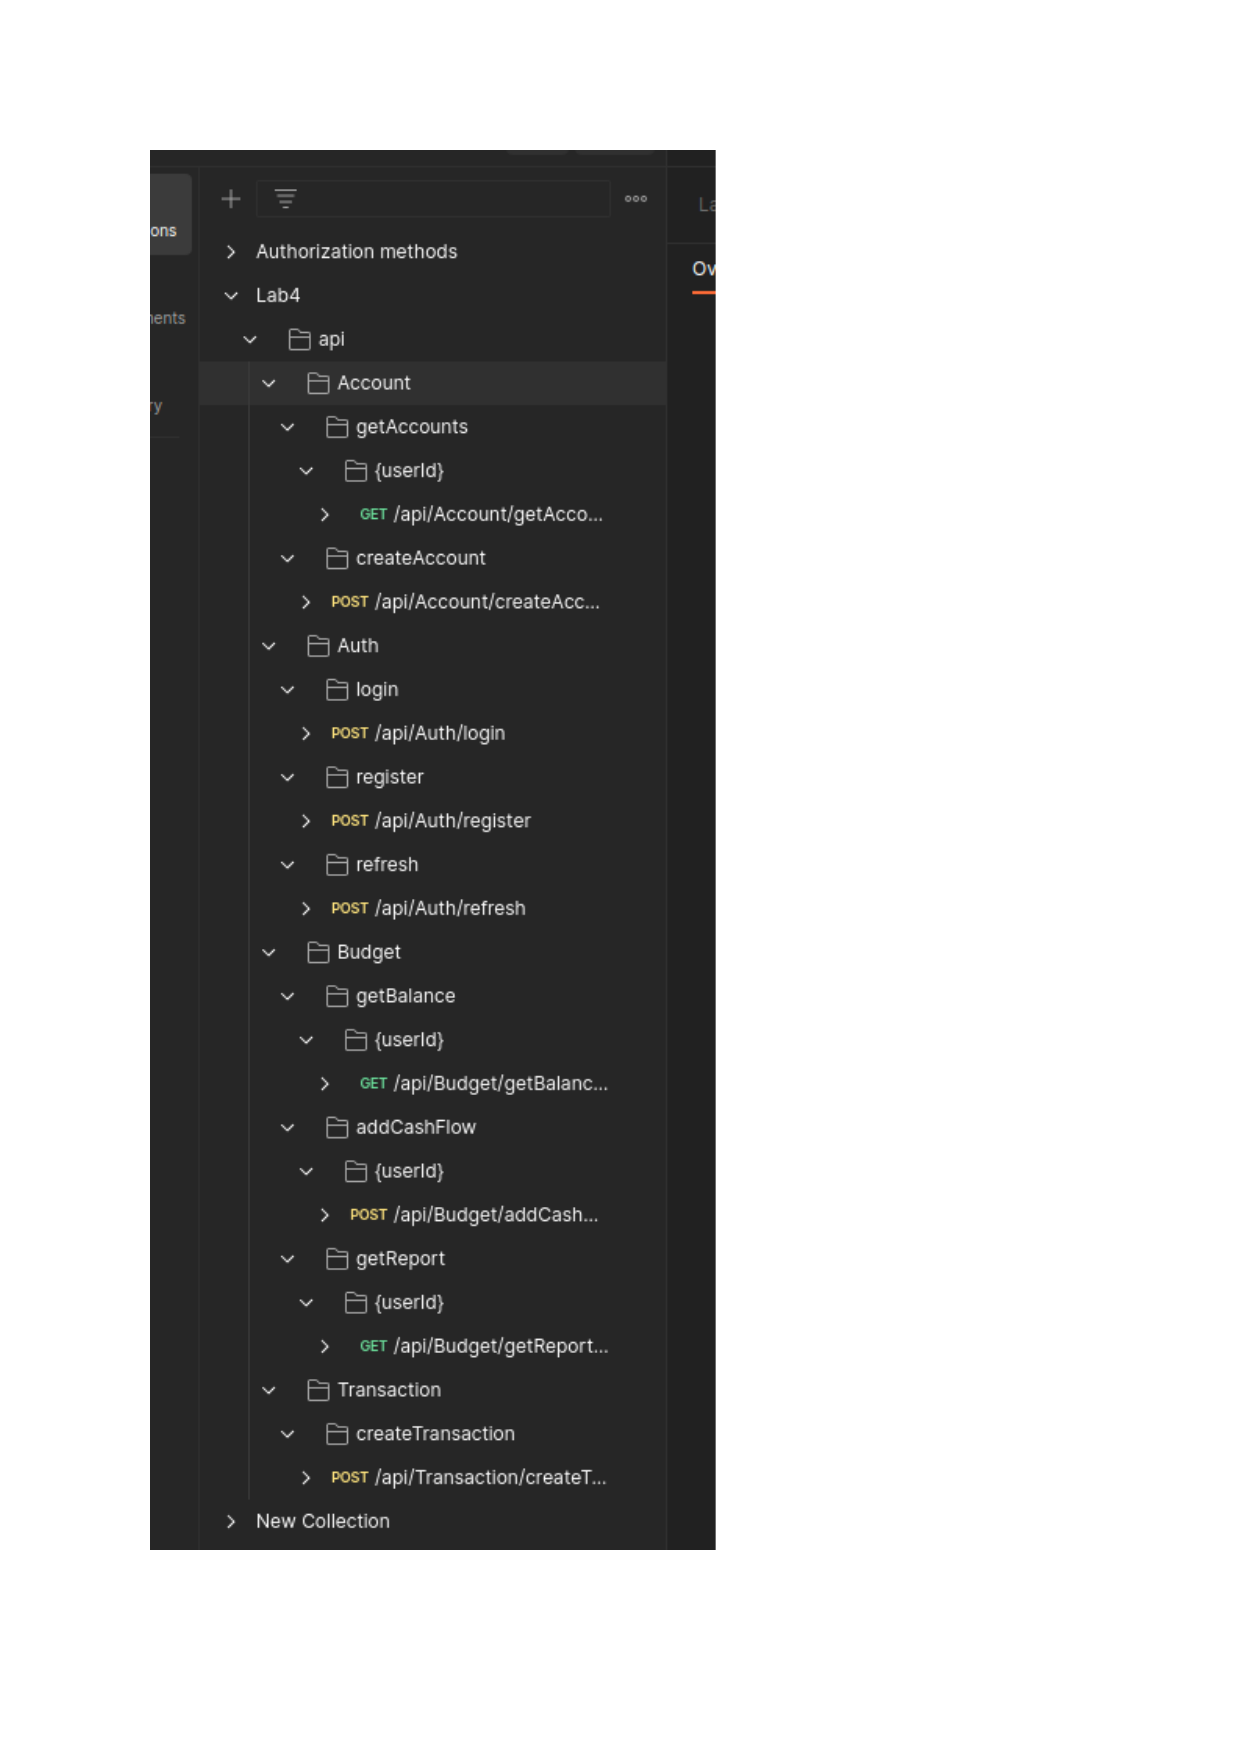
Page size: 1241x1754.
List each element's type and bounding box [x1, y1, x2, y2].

picture [150, 150, 716, 1550]
